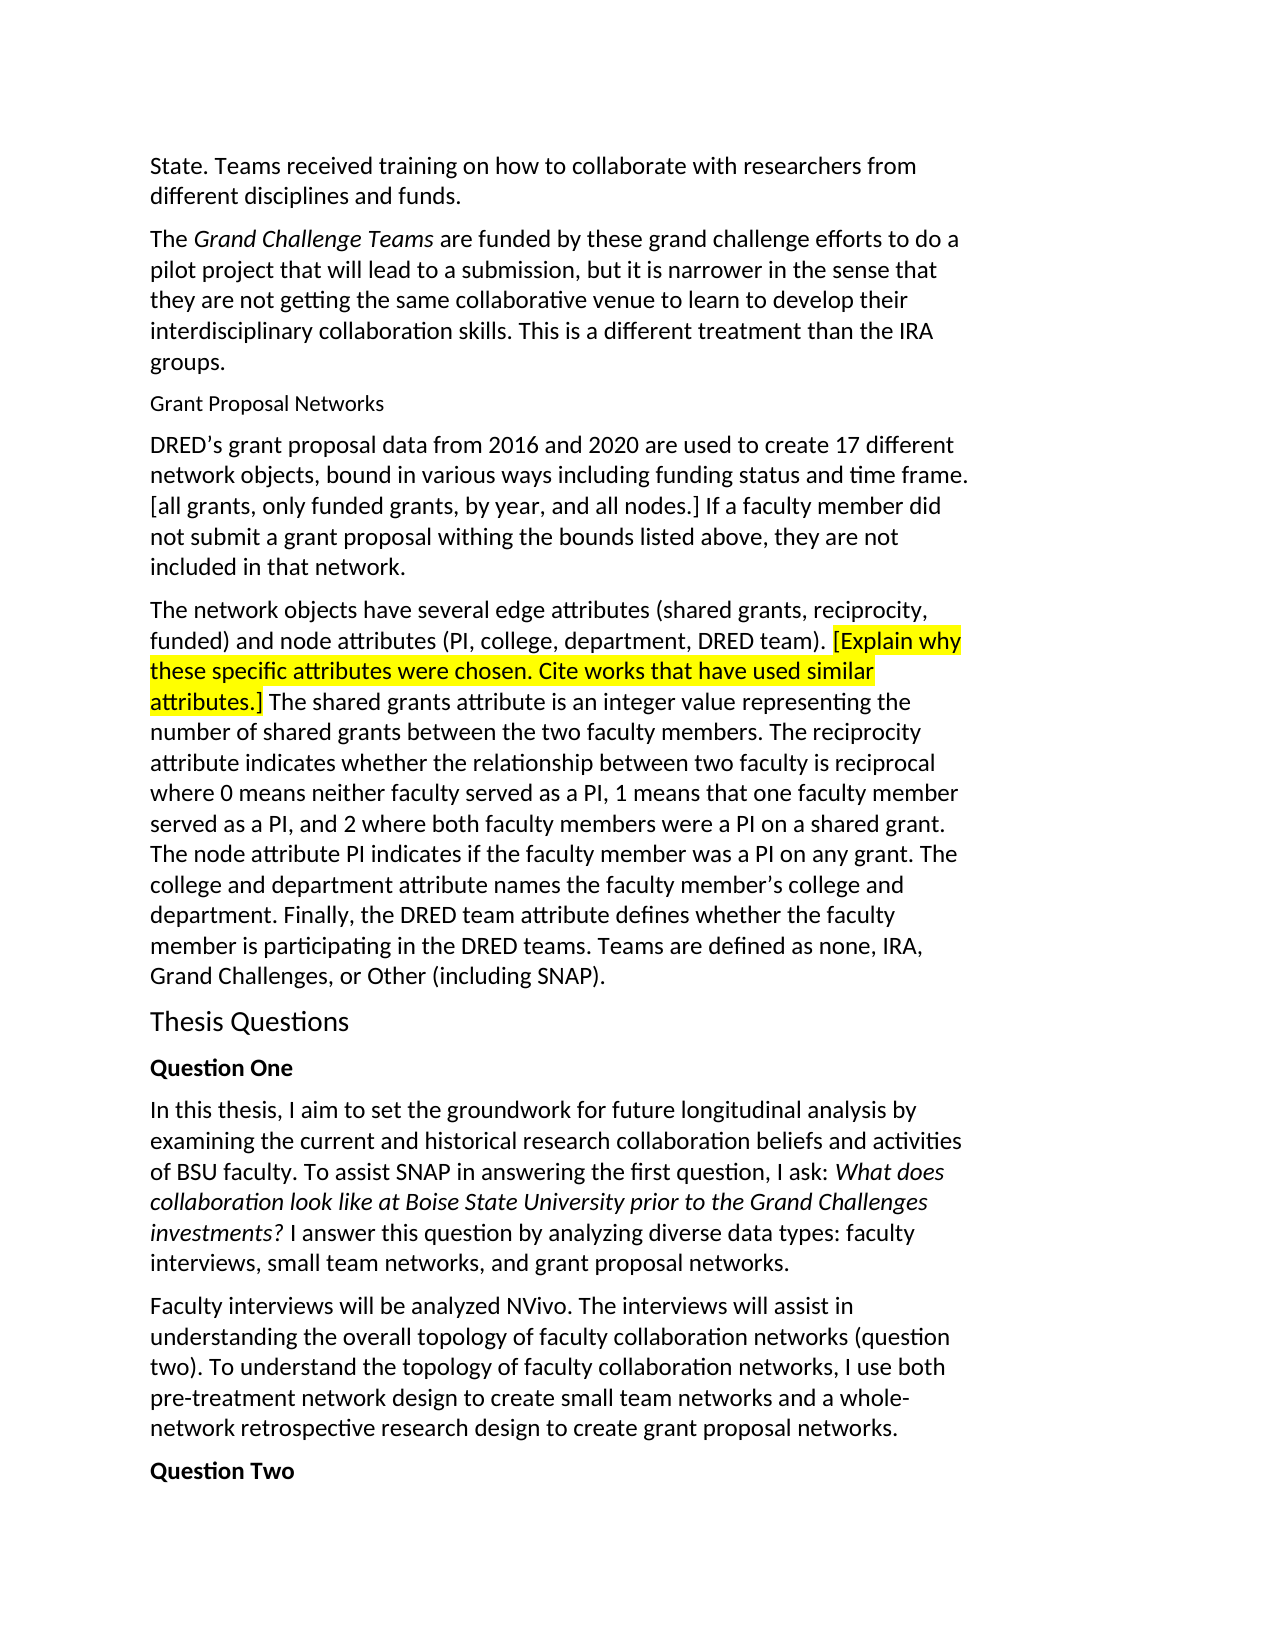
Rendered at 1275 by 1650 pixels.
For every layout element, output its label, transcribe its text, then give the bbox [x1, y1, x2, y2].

text The network objects have several edge attributes (shared grants, reciprocity, funded) and node attributes (PI, college, department, DRED team). [Explain why these specific attributes were chosen. Cite works that have used similar attributes.] The shared grants attribute is an integer value representing the number of shared grants between the two faculty members. The reciprocity attribute indicates whether the relationship between two faculty is reciprocal where 0 means neither faculty served as a PI, 1 means that one faculty member served as a PI, and 2 where both faculty members were a PI on a shared grant. The node attribute PI indicates if the faculty member was a PI on any grant. The college and department attribute names the faculty member’s college and department. Finally, the DRED team attribute defines whether the faculty member is participating in the DRED teams. Teams are defined as none, IRA, Grand Challenges, or Other (including SNAP). [150, 594, 975, 991]
text Grant Proposal Networks [150, 389, 975, 417]
text Question Two [150, 1455, 975, 1486]
text Question One [150, 1052, 975, 1082]
text Faculty interviews will be analyzed NVivo. The interviews will assist in understanding the overall topology of faculty collaboration networks (question two). To understand the topology of faculty collaboration networks, I use both pre-treatment network design to create small team networks and a whole-network retrospective research design to create grant proposal networks. [150, 1290, 975, 1443]
text Thesis Questions [150, 1003, 975, 1039]
text In this thesis, I aim to set the groundwork for future longitudinal analysis by examining the current and historical research collaboration beliefs and activities of BSU faculty. To assist SNAP in answering the first question, I ask: What does collaboration look like at Boise State University prior to the Grand Challenges investments? I answer this question by analyzing diverse data types: faculty interviews, small team networks, and grant proposal networks. [150, 1095, 975, 1278]
text DRED’s grant proposal data from 2016 and 2020 are used to create 17 different network objects, bound in various ways including funding status and time frame. [all grants, only funded grants, by year, and all nodes.] If a faculty member did not submit a grant proposal withing the bounds listed above, they are not included in that network. [150, 429, 975, 582]
text The Grand Challenge Teams are funded by these grand challenge efforts to do a pilot project that will lead to a submission, but it is narrower in the sense that they are not getting the same collaborative venue to learn to develop their interdisciplinary collaboration skills. This is a different treatment than the IRA groups. [150, 223, 975, 376]
